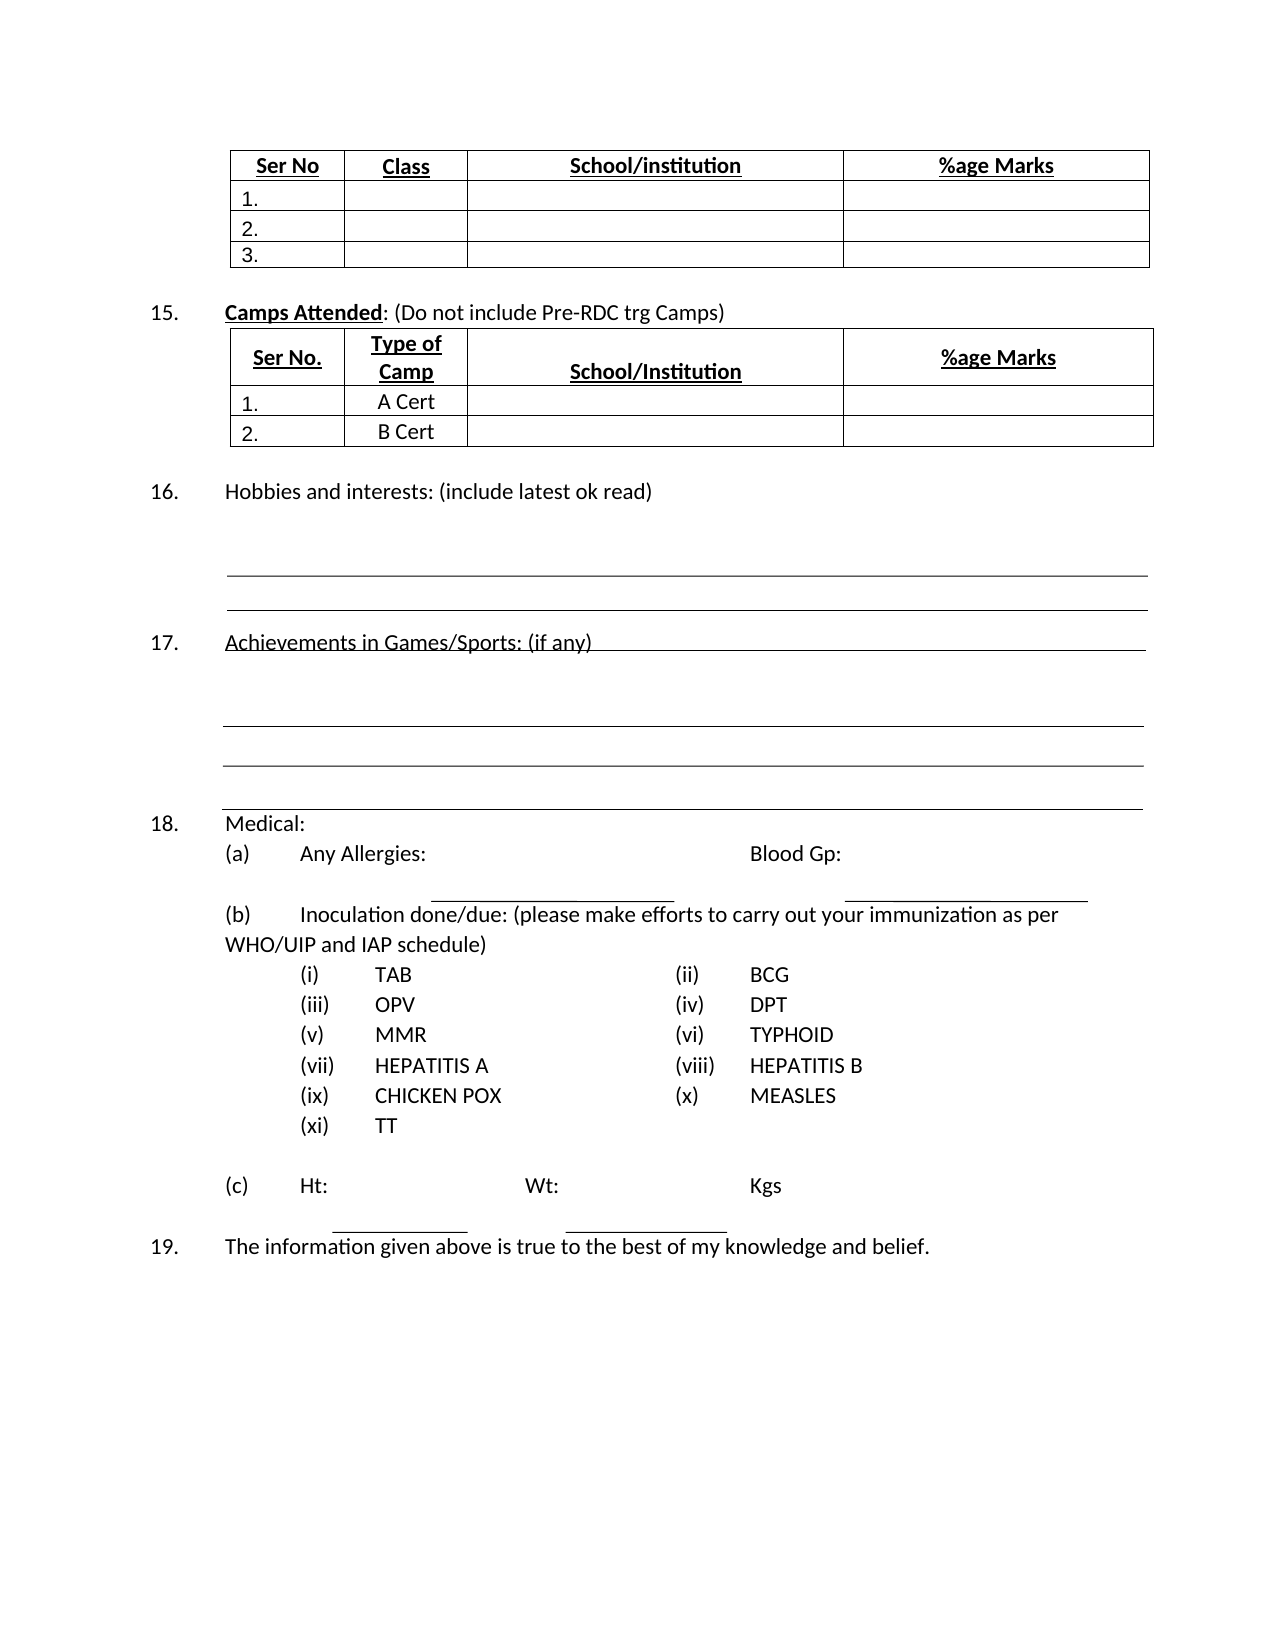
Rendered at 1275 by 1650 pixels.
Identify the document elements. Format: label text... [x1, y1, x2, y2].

text (a) Any Allergies: Blood Gp: [150, 839, 1125, 867]
table_header School/institution [468, 151, 843, 180]
text (i) TAB (ii) BCG [225, 960, 1125, 988]
text 19. The information given above is true to the best of my knowledge and belief. [150, 1232, 1125, 1260]
table_cell [345, 242, 467, 267]
text (c) Ht: Wt: Kgs [150, 1172, 1125, 1200]
table_header Class [345, 151, 467, 180]
table_cell [468, 211, 843, 241]
text 17. Achievements in Games/Sports: (if any) [150, 628, 1125, 656]
text 15. Camps Attended: (Do not include Pre-RDC trg Camps) [150, 298, 1125, 326]
table_cell [468, 242, 843, 267]
table_cell [844, 181, 1149, 210]
table_cell [844, 211, 1149, 241]
table_header %age Marks [844, 151, 1149, 180]
table_header Ser No. [231, 329, 344, 385]
table_cell [468, 181, 843, 210]
text (v) MMR (vi) TYPHOID [225, 1021, 1125, 1049]
table_cell [468, 386, 843, 415]
table_header %age Marks [844, 329, 1153, 385]
table_cell 3. [231, 242, 344, 267]
table_cell [468, 416, 843, 446]
table_cell [844, 416, 1153, 446]
table_cell 1. [231, 181, 344, 210]
text (xi) TT [150, 1111, 1125, 1139]
table_cell 1. [231, 386, 344, 415]
table_header School/Institution [468, 329, 843, 385]
text (iii) OPV (iv) DPT [225, 990, 1125, 1018]
table_cell B Cert [345, 416, 467, 446]
text (ix) CHICKEN POX (x) MEASLES [225, 1081, 1125, 1109]
table_header Ser No [231, 151, 344, 180]
text 18. Medical: [150, 809, 1125, 837]
text (vii) HEPATITIS A (viii) HEPATITIS B [225, 1051, 1125, 1079]
table_cell 2. [231, 416, 344, 446]
table_cell [345, 211, 467, 241]
table_cell A Cert [345, 386, 467, 415]
table_cell 2. [231, 211, 344, 241]
text 16. Hobbies and interests: (include latest ok read) [150, 477, 1125, 505]
table_cell [844, 242, 1149, 267]
table_header Type of Camp [345, 329, 467, 385]
table_cell [844, 386, 1153, 415]
table_cell [345, 181, 467, 210]
text (b) Inoculation done/due: (please make efforts to carry out your immunization as per WHO/UIP and IAP schedule) [225, 900, 1125, 958]
